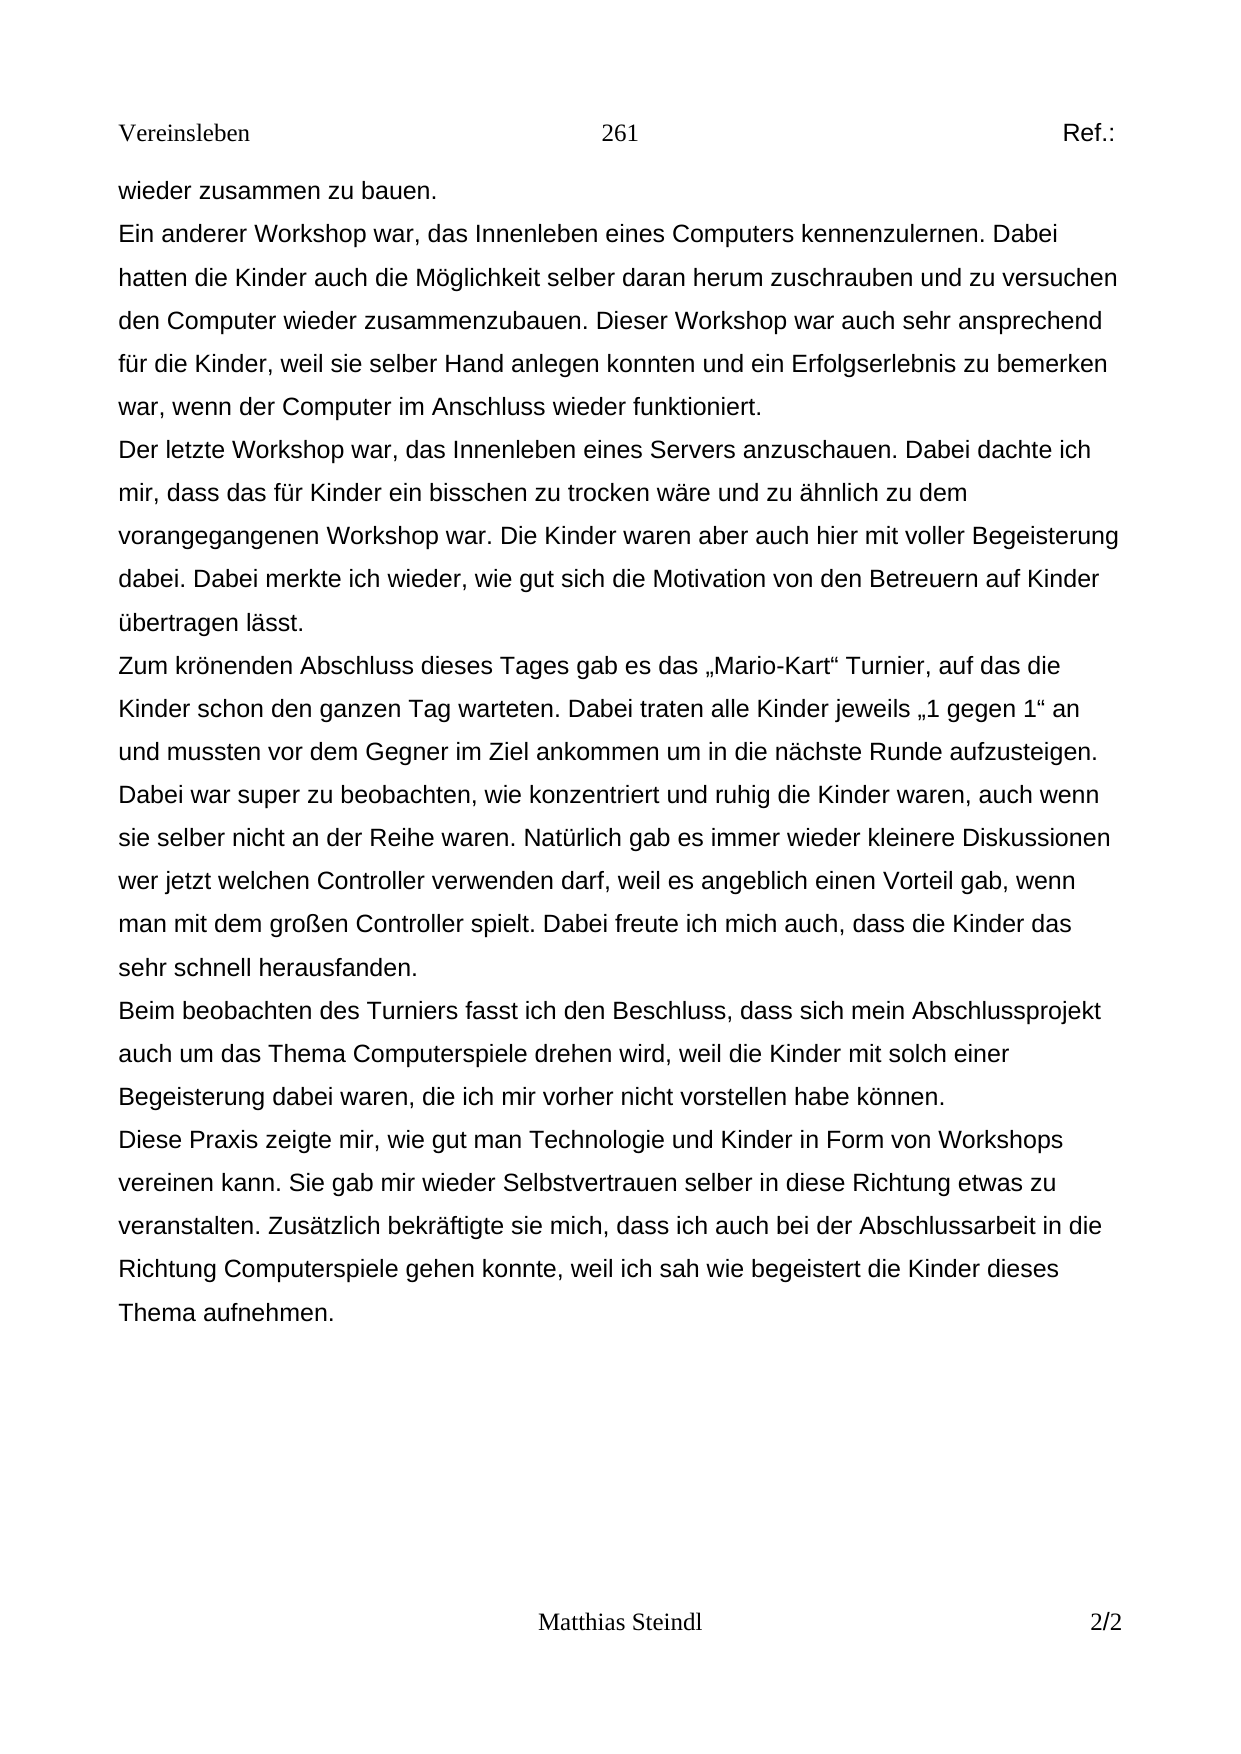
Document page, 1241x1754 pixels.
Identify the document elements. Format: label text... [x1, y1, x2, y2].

text Beim beobachten des Turniers fasst ich den Beschluss, dass sich mein Abschlussprojekt auch um das Thema Computerspiele drehen wird, weil die Kinder mit solch einer Begeisterung dabei waren, die ich mir vorher nicht vorstellen habe können. [118, 996, 1122, 1111]
text Diese Praxis zeigte mir, wie gut man Technologie und Kinder in Form von Workshops vereinen kann. Sie gab mir wieder Selbstvertrauen selber in diese Richtung etwas zu veranstalten. Zusätzlich bekräftigte sie mich, dass ich auch bei der Abschlussarbeit in die Richtung Computerspiele gehen konnte, weil ich sah wie begeistert die Kinder dieses Thema aufnehmen. [118, 1125, 1122, 1326]
text Ein anderer Workshop war, das Innenleben eines Computers kennenzulernen. Dabei hatten die Kinder auch die Möglichkeit selber daran herum zuschrauben und zu versuchen den Computer wieder zusammenzubauen. Dieser Workshop war auch sehr ansprechend für die Kinder, weil sie selber Hand anlegen konnten und ein Erfolgserlebnis zu bemerken war, wenn der Computer im Anschluss wieder funktioniert. [118, 219, 1122, 421]
text Dabei war super zu beobachten, wie konzentriert und ruhig die Kinder waren, auch wenn sie selber nicht an der Reihe waren. Natürlich gab es immer wieder kleinere Diskussionen wer jetzt welchen Controller verwenden darf, weil es angeblich einen Vorteil gab, wenn man mit dem großen Controller spielt. Dabei freute ich mich auch, dass die Kinder das sehr schnell herausfanden. [118, 780, 1122, 981]
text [118, 176, 1122, 205]
text Der letzte Workshop war, das Innenleben eines Servers anzuschauen. Dabei dachte ich mir, dass das für Kinder ein bisschen zu trocken wäre und zu ähnlich zu dem vorangegangenen Workshop war. Die Kinder waren aber auch hier mit voller Begeisterung dabei. Dabei merkte ich wieder, wie gut sich die Motivation von den Betreuern auf Kinder übertragen lässt. [118, 435, 1122, 636]
text Zum krönenden Abschluss dieses Tages gab es das „Mario-Kart“ Turnier, auf das die Kinder schon den ganzen Tag warteten. Dabei traten alle Kinder jeweils „1 gegen 1“ an und mussten vor dem Gegner im Ziel ankommen um in die nächste Runde aufzusteigen. [118, 651, 1122, 766]
